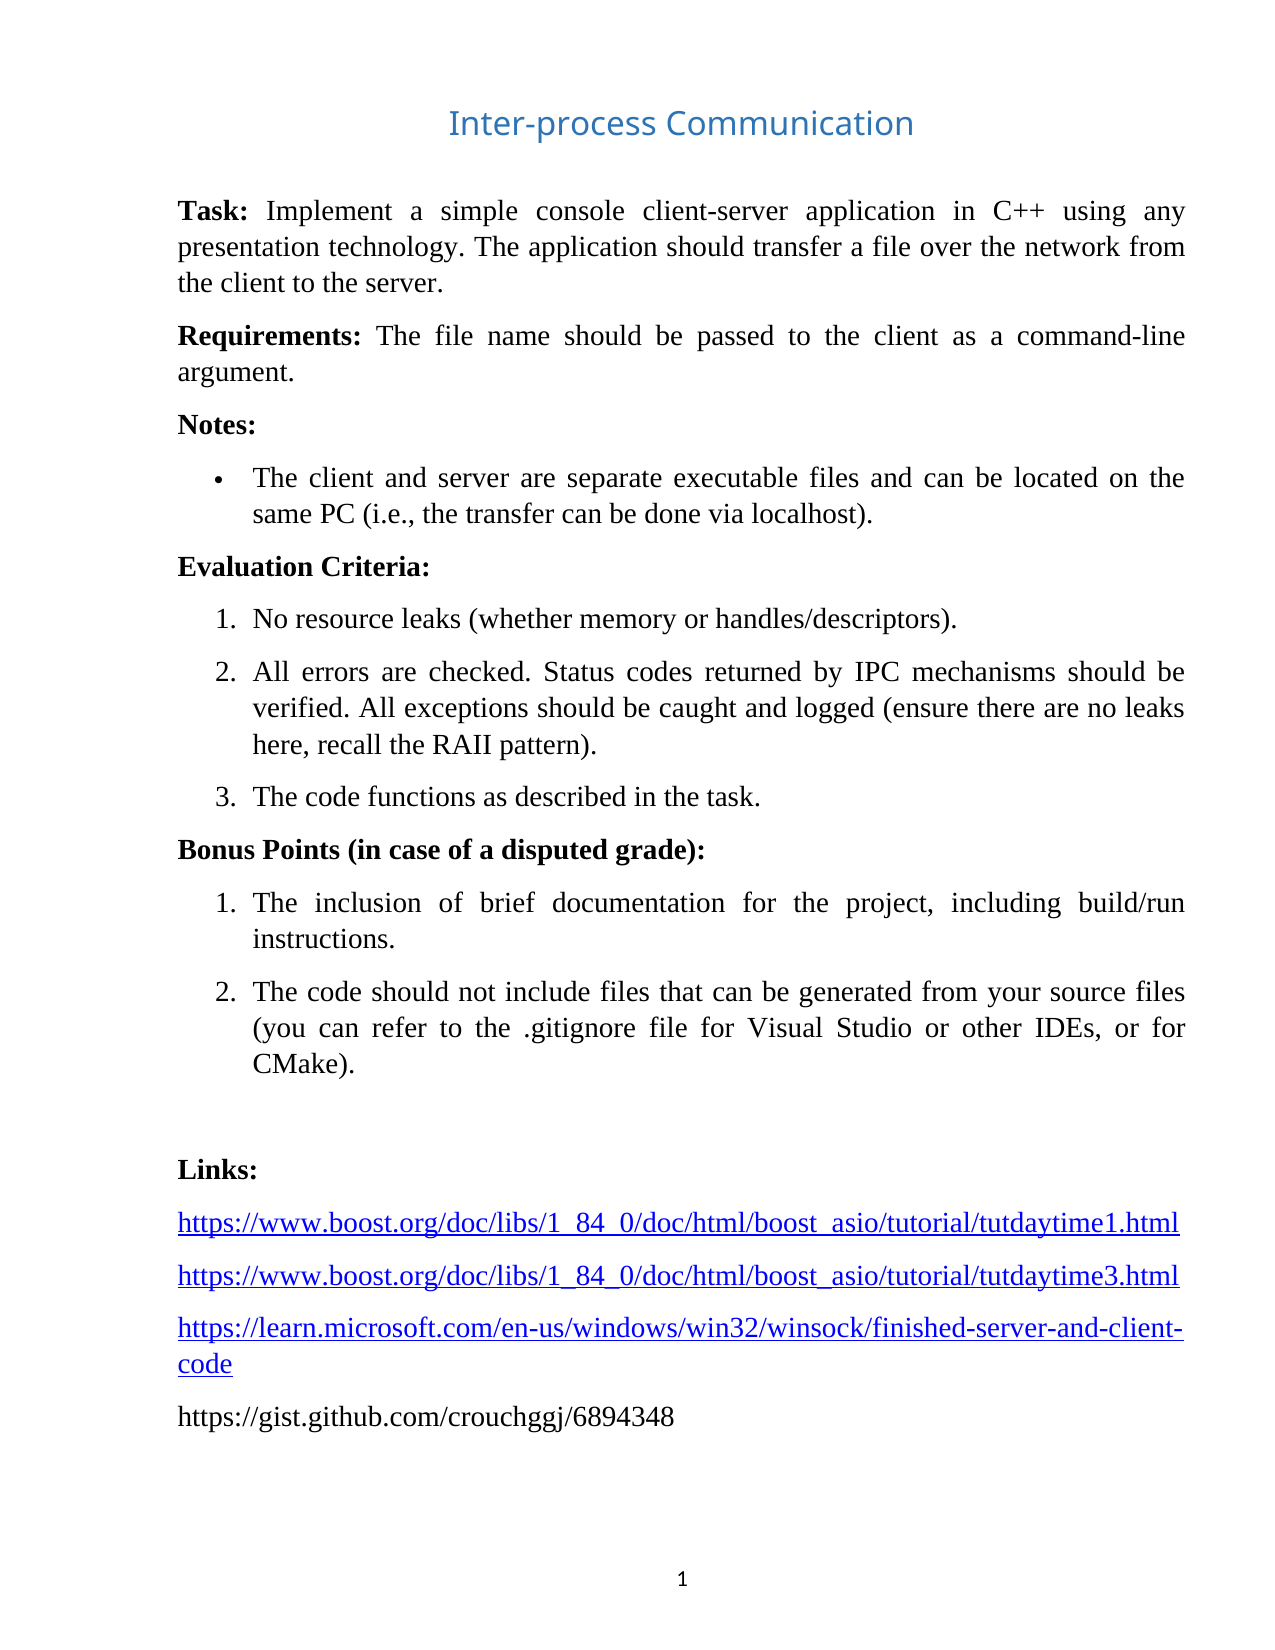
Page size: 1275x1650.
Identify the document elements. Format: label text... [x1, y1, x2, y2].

text https://learn.microsoft.com/en-us/windows/win32/winsock/finished-server-and-client-code [177, 1311, 1186, 1380]
text Requirements: The file name should be passed to the client as a command-line argument. [177, 318, 1186, 388]
list The client and server are separate executable files and can be located on the same PC (i.e., the transfer can be done via localhost). [215, 460, 1186, 529]
list The code functions as described in the task. [215, 779, 1186, 813]
list No resource leaks (whether memory or handles/descriptors). [215, 602, 1186, 635]
text Notes: [177, 407, 1186, 441]
text Bonus Points (in case of a disputed grade): [177, 832, 1186, 866]
text https://www.boost.org/doc/libs/1_84_0/doc/html/boost_asio/tutorial/tutdaytime1.html [177, 1205, 1186, 1238]
list The inclusion of brief documentation for the project, including build/run instructions. [215, 885, 1186, 955]
list The code should not include files that can be generated from your source files (you can refer to the .gitignore file for Visual Studio or other IDEs, or for CMake). [215, 974, 1186, 1080]
text Task: Implement a simple console client-server application in C++ using any presentation technology. The application should transfer a file over the network from the client to the server. [177, 193, 1186, 299]
text https://gist.github.com/crouchggj/6894348 [177, 1399, 1186, 1433]
subtitle Inter-process Communication [177, 100, 1186, 145]
text Evaluation Criteria: [177, 549, 1186, 582]
text https://www.boost.org/doc/libs/1_84_0/doc/html/boost_asio/tutorial/tutdaytime3.html [177, 1258, 1186, 1291]
list All errors are checked. Status codes returned by IPC mechanisms should be verified. All exceptions should be caught and logged (ensure there are no leaks here, recall the RAII pattern). [215, 654, 1186, 760]
text Links: [177, 1152, 1186, 1186]
